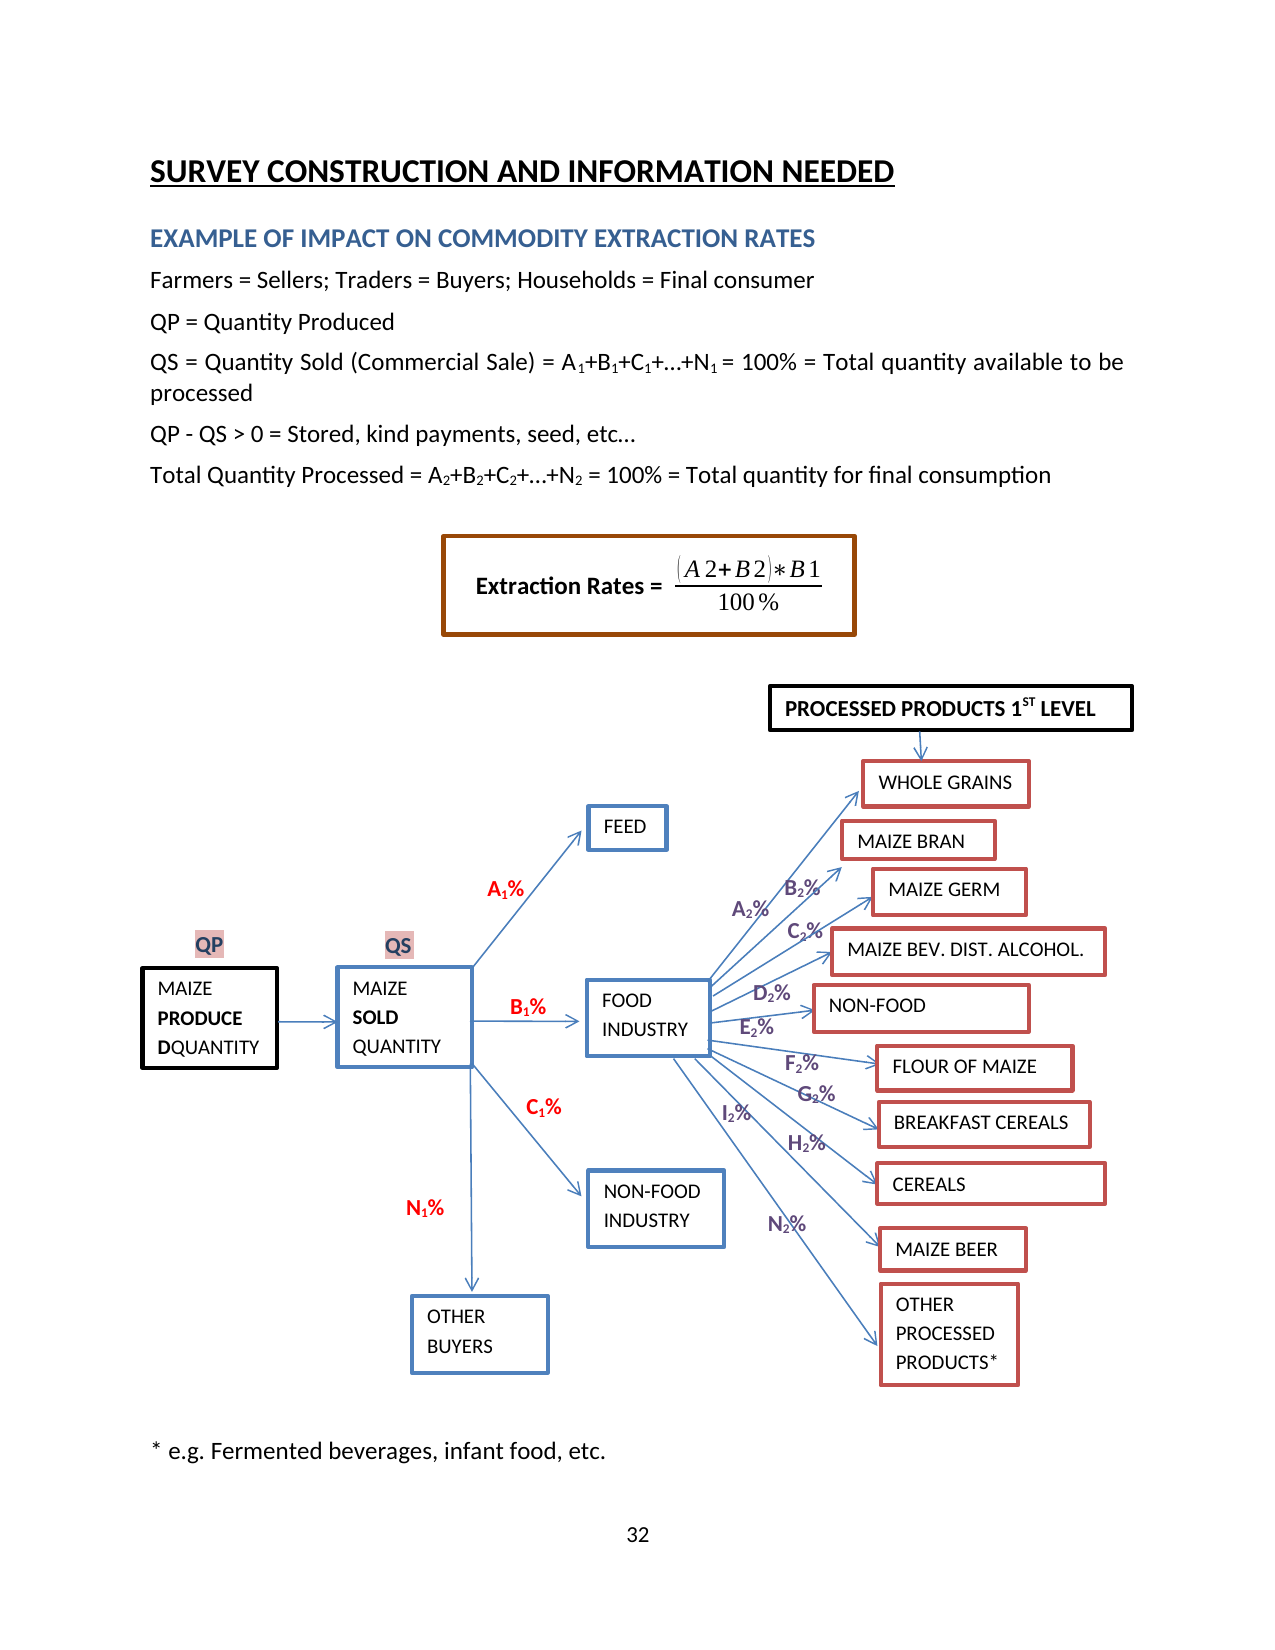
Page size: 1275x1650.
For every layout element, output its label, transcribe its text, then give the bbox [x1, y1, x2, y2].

text * e.g. Fermented beverages, infant food, etc. [150, 1435, 1125, 1465]
text Total Quantity Processed = A2+B2+C2+…+N2 = 100% = Total quantity for final consumption [150, 459, 1125, 489]
text EXAMPLE OF IMPACT ON COMMODITY EXTRACTION RATES [150, 221, 1125, 254]
text QP = Quantity Produced [150, 306, 1125, 336]
text QS = Quantity Sold (Commercial Sale) = A1+B1+C1+…+N1 = 100% = Total quantity available to be processed [150, 347, 1125, 408]
text SURVEY CONSTRUCTION AND INFORMATION NEEDED [150, 150, 1125, 191]
text QP - QS > 0 = Stored, kind payments, seed, etc… [150, 418, 1125, 448]
text Farmers = Sellers; Traders = Buyers; Households = Final consumer [150, 265, 1125, 295]
